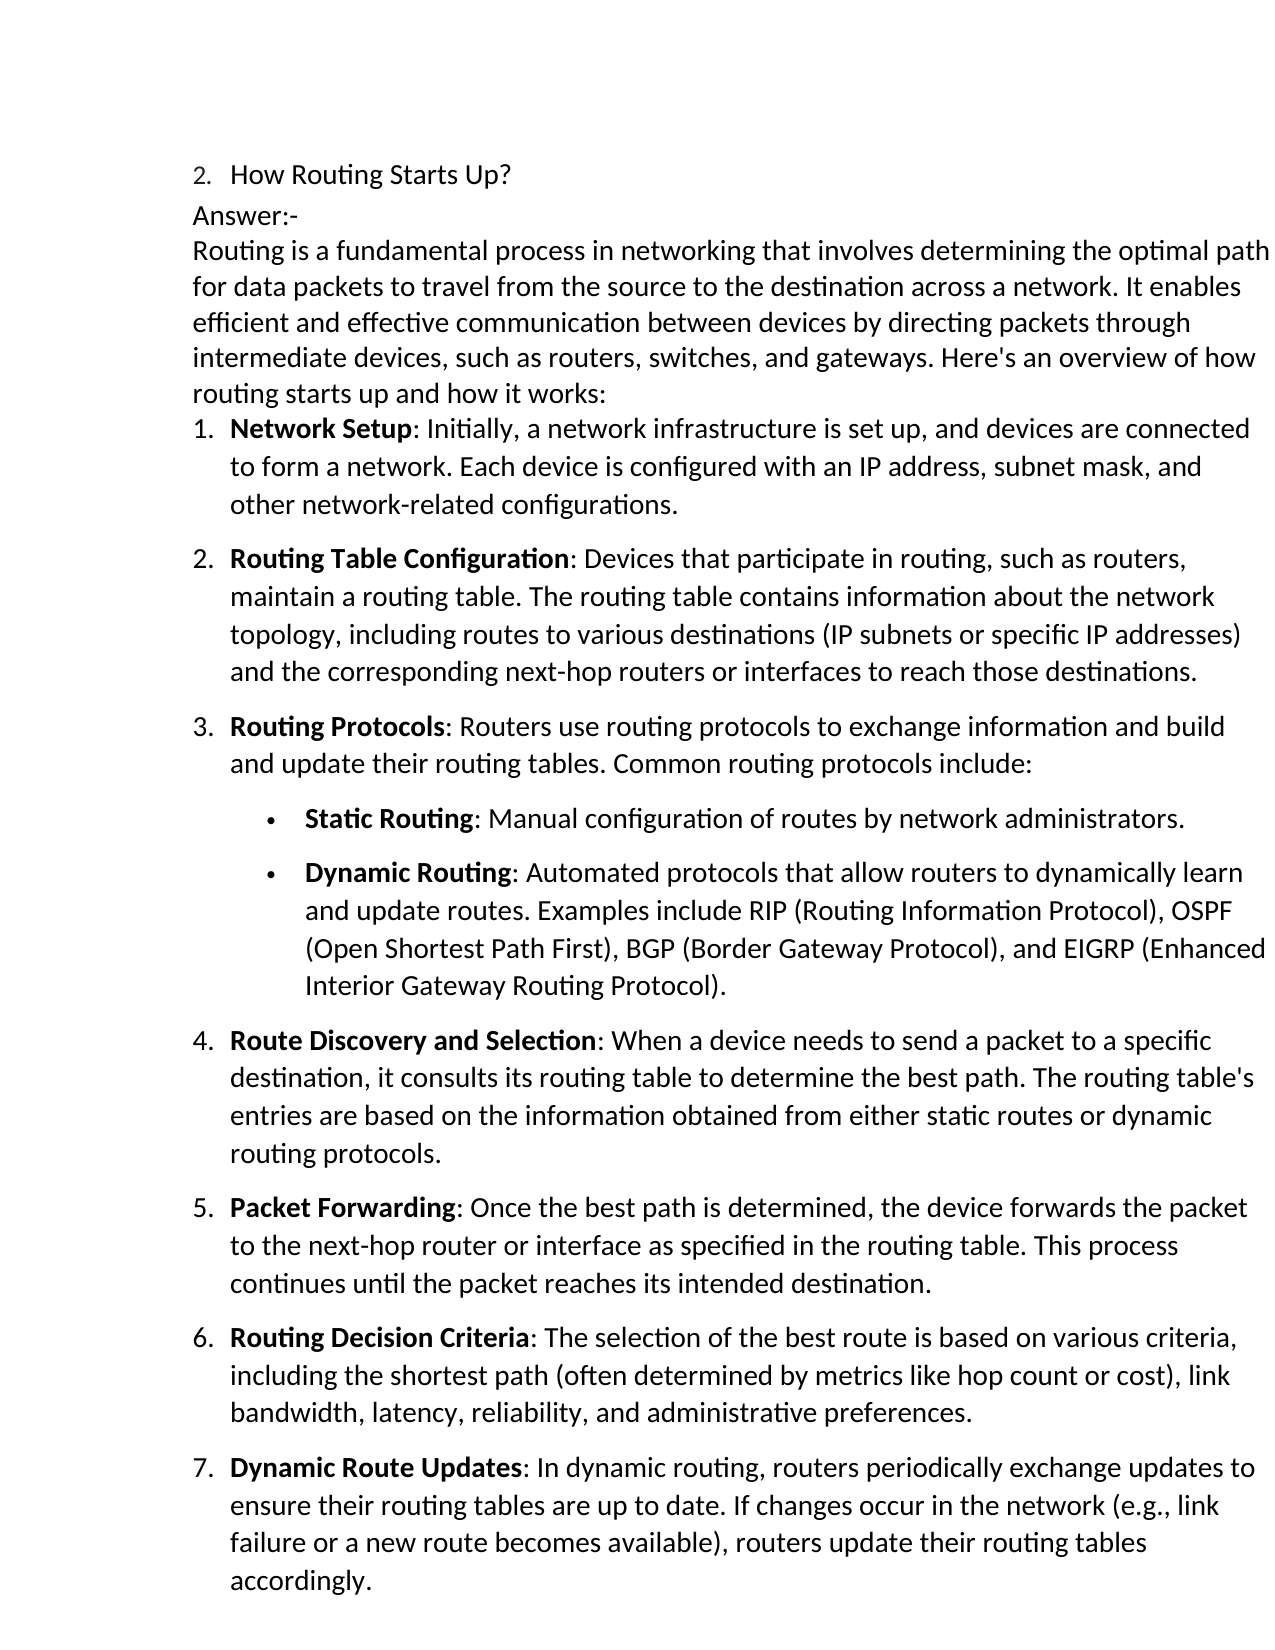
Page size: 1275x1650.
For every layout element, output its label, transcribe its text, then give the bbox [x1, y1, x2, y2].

list Static Routing: Manual configuration of routes by network administrators. [267, 800, 1275, 836]
list Packet Forwarding: Once the best path is determined, the device forwards the packet to the next-hop router or interface as specified in the routing table. This process continues until the packet reaches its intended destination. [192, 1189, 1275, 1300]
list Dynamic Routing: Automated protocols that allow routers to dynamically learn and update routes. Examples include RIP (Routing Information Protocol), OSPF (Open Shortest Path First), BGP (Border Gateway Protocol), and EIGRP (Enhanced Interior Gateway Routing Protocol). [267, 854, 1275, 1003]
list Dynamic Route Updates: In dynamic routing, routers periodically exchange updates to ensure their routing tables are up to date. If changes occur in the network (e.g., link failure or a new route becomes available), routers update their routing tables accordingly. [192, 1449, 1275, 1598]
list Routing Protocols: Routers use routing protocols to exchange information and build and update their routing tables. Common routing protocols include: [192, 708, 1275, 781]
text Answer:- [192, 197, 1275, 232]
list How Routing Starts Up? [192, 156, 1275, 192]
list Routing Decision Criteria: The selection of the best route is based on various criteria, including the shortest path (often determined by metrics like hop count or cost), link bandwidth, latency, reliability, and administrative preferences. [192, 1319, 1275, 1430]
text Routing is a fundamental process in networking that involves determining the optimal path for data packets to travel from the source to the destination across a network. It enables efficient and effective communication between devices by directing packets through intermediate devices, such as routers, switches, and gateways. Here's an overview of how routing starts up and how it works: [192, 232, 1275, 411]
list Route Discovery and Selection: When a device needs to send a packet to a specific destination, it consults its routing table to determine the best path. The routing table's entries are based on the information obtained from either static routes or dynamic routing protocols. [192, 1022, 1275, 1171]
list Network Setup: Initially, a network infrastructure is set up, and devices are connected to form a network. Each device is configured with an IP address, subnet mask, and other network-related configurations. [192, 411, 1275, 522]
list Routing Table Configuration: Devices that participate in routing, such as routers, maintain a routing table. The routing table contains information about the network topology, including routes to various destinations (IP subnets or specific IP addresses) and the corresponding next-hop routers or interfaces to reach those destinations. [192, 540, 1275, 689]
